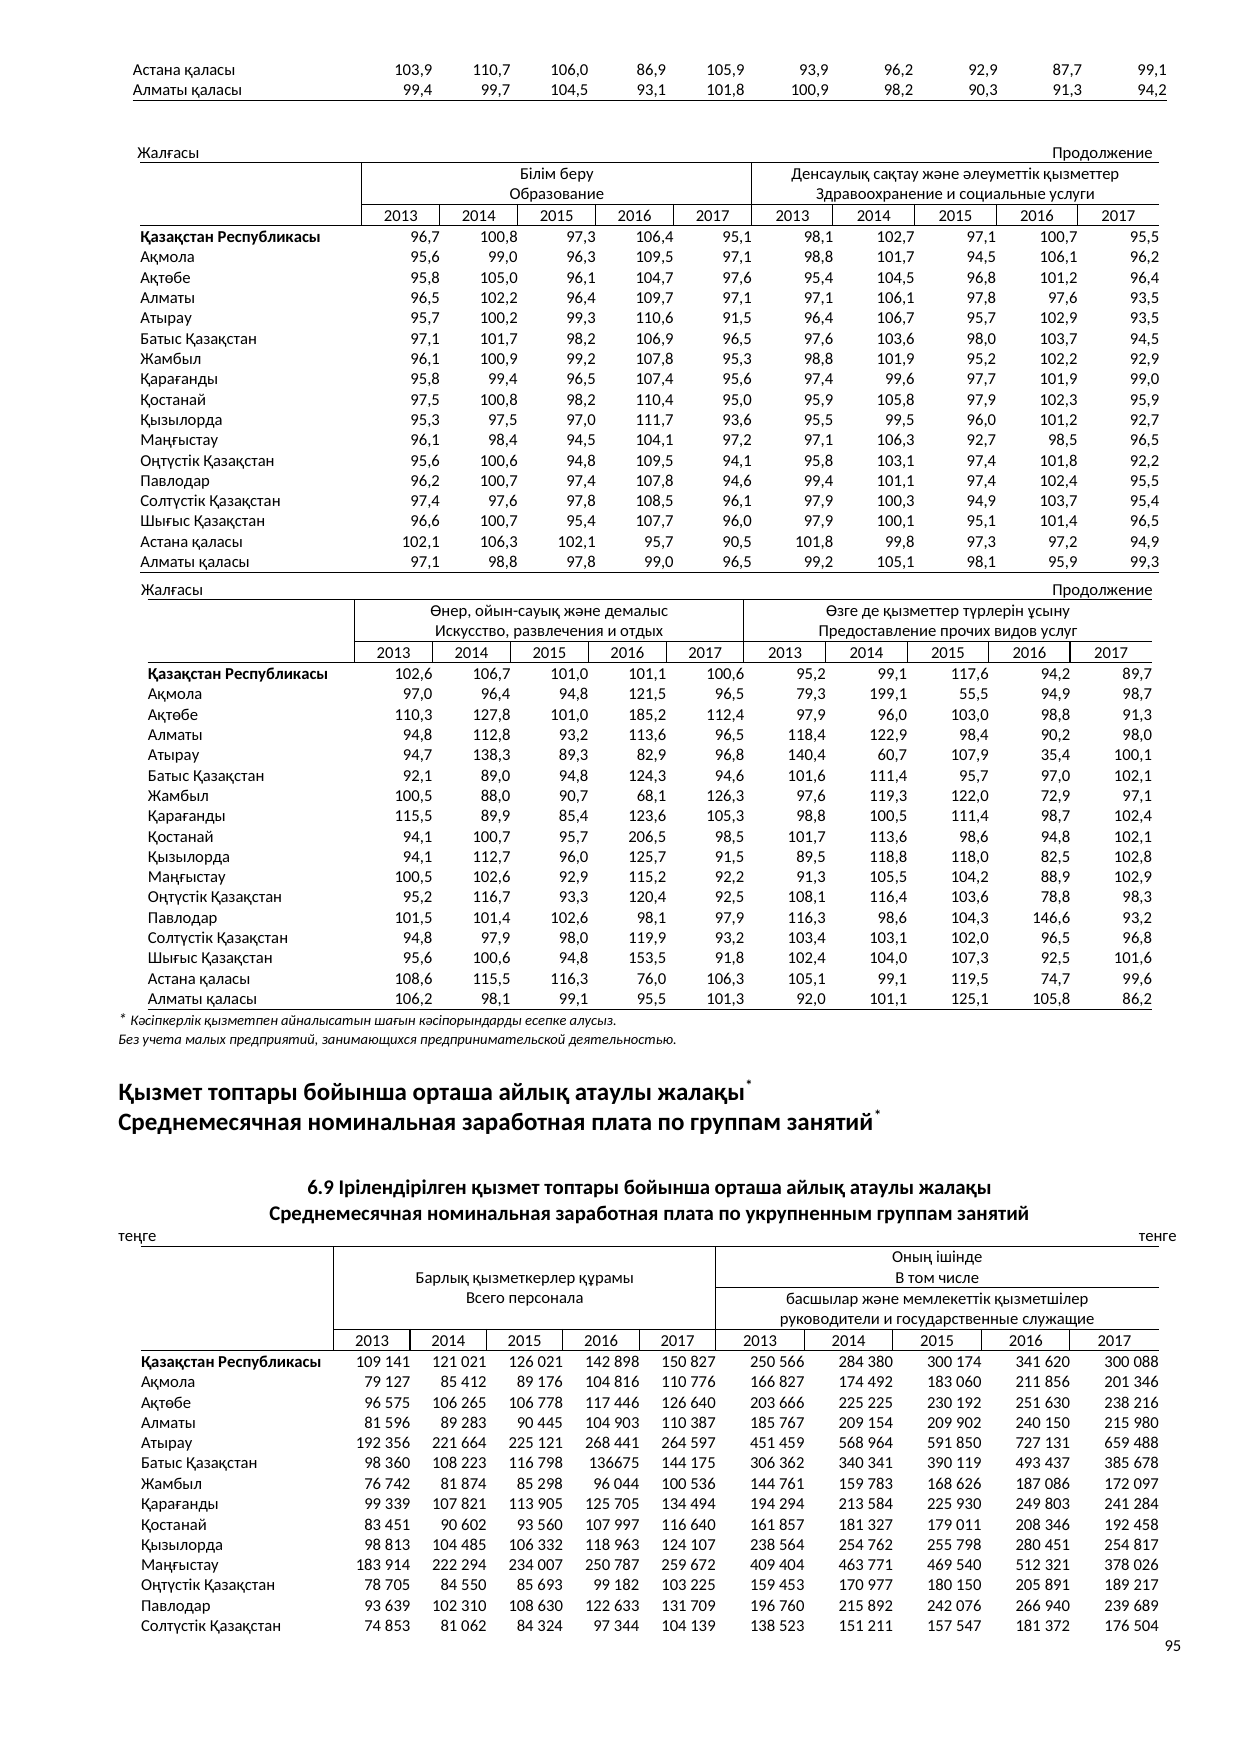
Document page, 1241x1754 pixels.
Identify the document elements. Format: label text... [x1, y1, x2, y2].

text Қызмет топтары бойынша орташа айлық атаулы жалақы* [118, 1076, 1181, 1106]
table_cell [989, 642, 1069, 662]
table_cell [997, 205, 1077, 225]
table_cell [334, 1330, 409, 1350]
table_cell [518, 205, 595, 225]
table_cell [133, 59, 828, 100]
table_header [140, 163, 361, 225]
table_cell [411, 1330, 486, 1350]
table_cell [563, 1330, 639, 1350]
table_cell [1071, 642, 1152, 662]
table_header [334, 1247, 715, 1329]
text 6.9 Ірілендірілген қызмет топтары бойынша орташа айлық атаулы жалақы [118, 1174, 1181, 1200]
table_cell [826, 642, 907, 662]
text Среднемесячная номинальная заработная плата по укрупненным группам занятий [118, 1200, 1181, 1225]
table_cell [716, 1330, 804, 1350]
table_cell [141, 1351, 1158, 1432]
text Без учета малых предприятий, занимающихся предпринимательской деятельностью. [118, 1030, 1181, 1048]
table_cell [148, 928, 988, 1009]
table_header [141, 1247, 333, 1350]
text Жалғасы Продолжение [118, 579, 1181, 599]
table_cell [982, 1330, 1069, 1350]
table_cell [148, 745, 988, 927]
text Среднемесячная номинальная заработная плата по группам занятий* [118, 1106, 1181, 1137]
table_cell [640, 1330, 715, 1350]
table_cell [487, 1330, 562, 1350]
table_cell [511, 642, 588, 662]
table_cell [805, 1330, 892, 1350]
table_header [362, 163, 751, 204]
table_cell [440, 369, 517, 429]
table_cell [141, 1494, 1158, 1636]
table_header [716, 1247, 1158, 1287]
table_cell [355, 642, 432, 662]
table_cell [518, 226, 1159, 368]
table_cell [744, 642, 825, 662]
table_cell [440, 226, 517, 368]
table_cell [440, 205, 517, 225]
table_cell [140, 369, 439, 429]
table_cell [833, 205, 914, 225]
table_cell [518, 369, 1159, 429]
text теңге тенге [118, 1225, 1181, 1246]
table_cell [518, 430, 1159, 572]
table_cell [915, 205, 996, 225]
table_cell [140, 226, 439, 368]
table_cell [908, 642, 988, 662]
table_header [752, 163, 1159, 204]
text * Кәсіпкерлік қызметпен айналысатын шағын кәсіпорындарды есепке алусыз. [118, 1010, 1181, 1030]
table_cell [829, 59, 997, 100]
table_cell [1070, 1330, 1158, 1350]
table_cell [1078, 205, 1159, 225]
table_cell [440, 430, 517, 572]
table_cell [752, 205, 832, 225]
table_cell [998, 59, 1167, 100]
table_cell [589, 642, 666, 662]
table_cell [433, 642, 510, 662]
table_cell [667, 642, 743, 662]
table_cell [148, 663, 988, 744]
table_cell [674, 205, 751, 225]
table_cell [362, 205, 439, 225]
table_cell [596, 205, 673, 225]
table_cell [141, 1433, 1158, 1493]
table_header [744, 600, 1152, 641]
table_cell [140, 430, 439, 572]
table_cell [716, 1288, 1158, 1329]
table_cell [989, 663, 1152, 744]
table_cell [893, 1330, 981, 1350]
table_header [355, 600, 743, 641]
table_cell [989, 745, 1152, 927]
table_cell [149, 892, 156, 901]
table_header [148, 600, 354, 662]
text Жалғасы Продолжение [118, 142, 1181, 162]
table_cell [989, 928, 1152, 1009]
